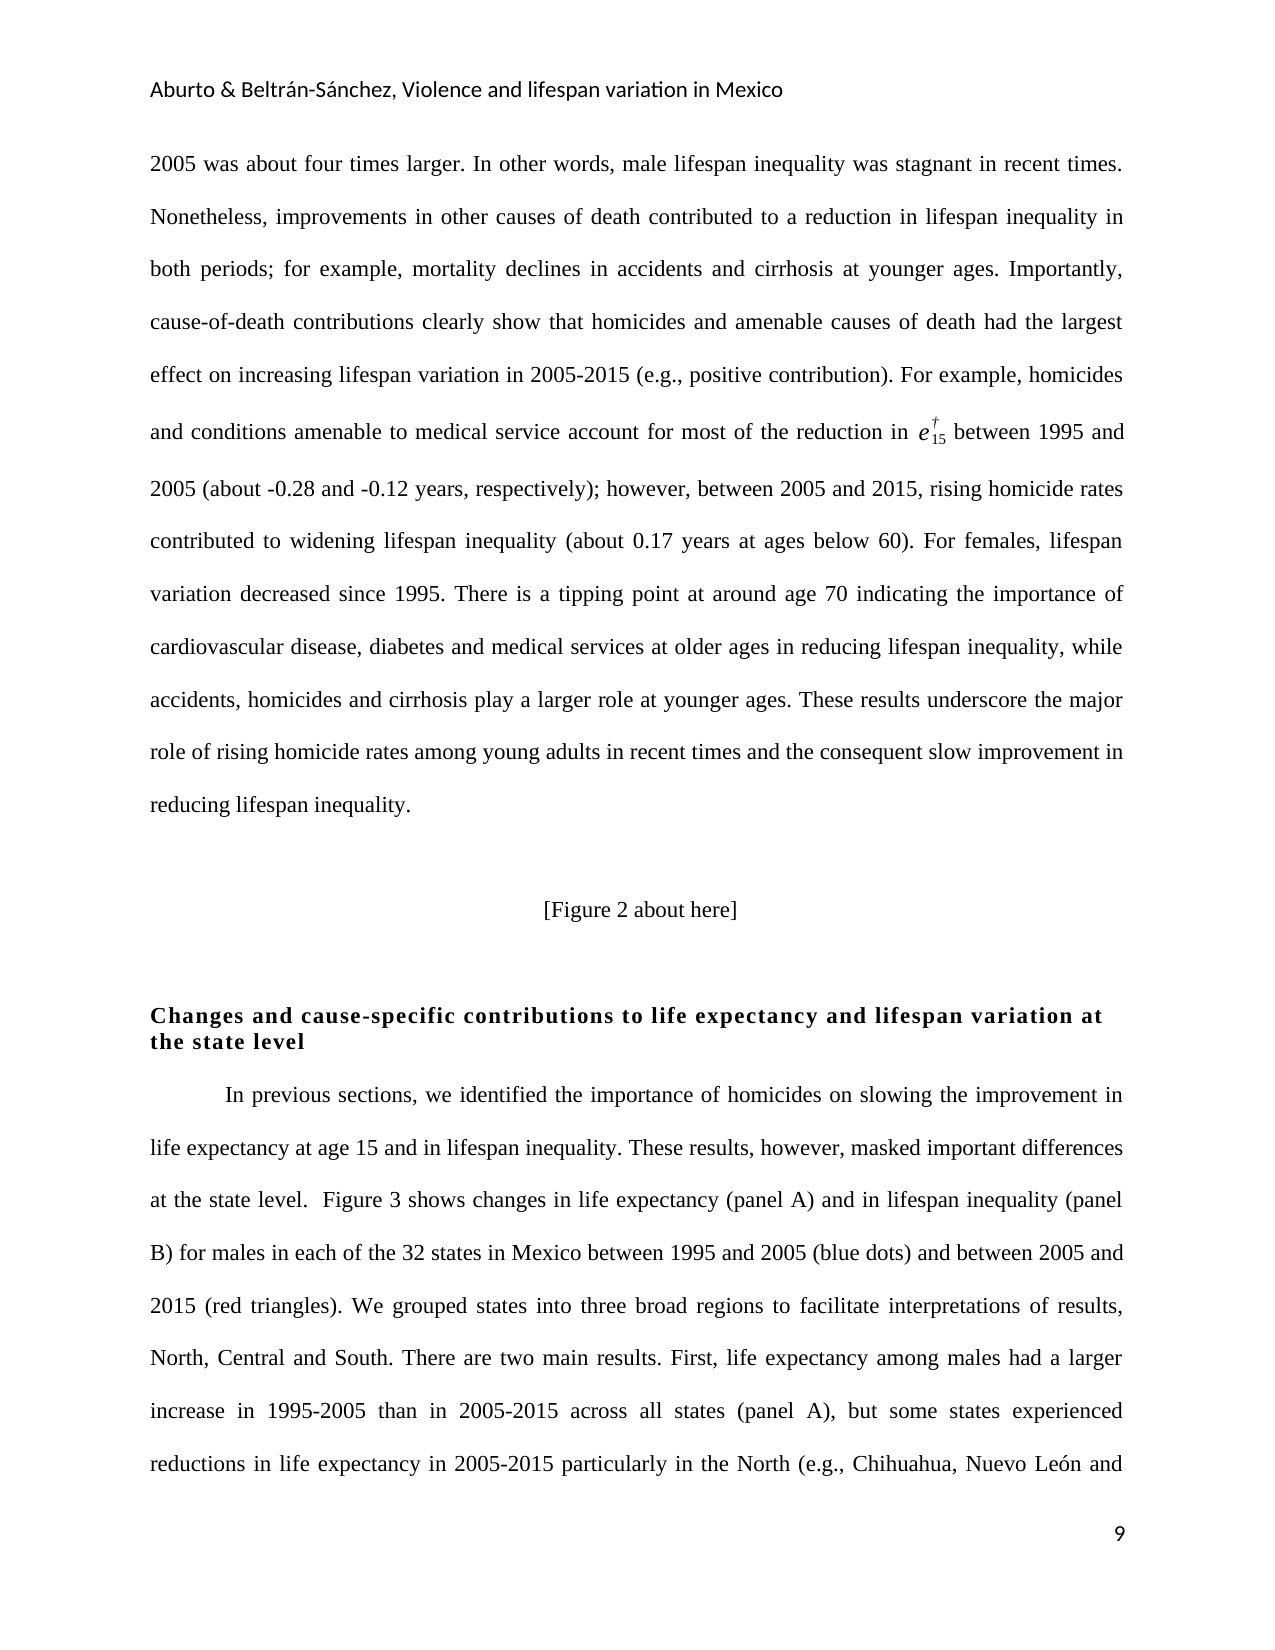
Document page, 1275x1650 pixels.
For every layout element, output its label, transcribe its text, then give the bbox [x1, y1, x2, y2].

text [150, 150, 1125, 817]
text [150, 1081, 1125, 1476]
text Changes and cause-specific contributions to life expectancy and lifespan variation at the state level [150, 1002, 1125, 1054]
text [Figure 2 about here] [150, 896, 1125, 923]
